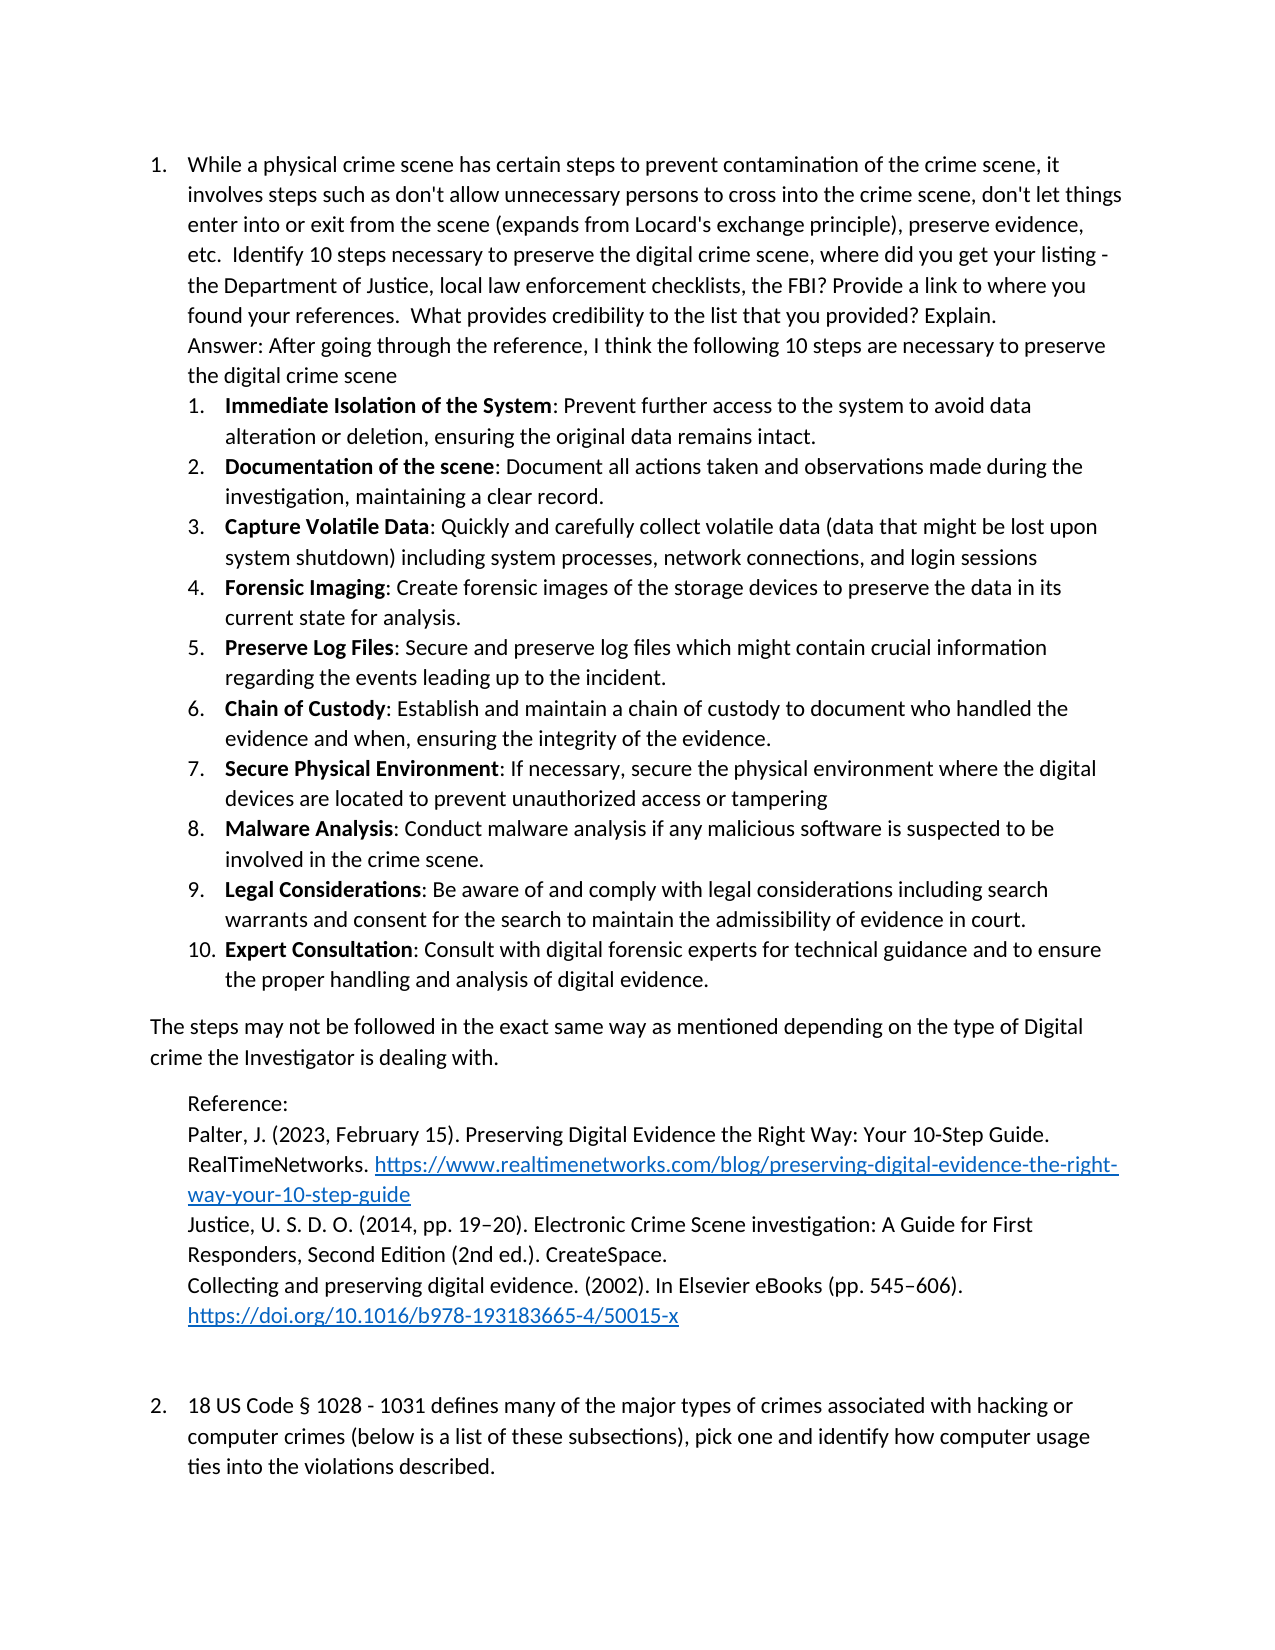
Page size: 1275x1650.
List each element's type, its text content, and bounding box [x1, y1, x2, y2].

list Immediate Isolation of the System: Prevent further access to the system to avoid data alteration or deletion, ensuring the original data remains intact. [187, 392, 1125, 450]
list Legal Considerations: Be aware of and comply with legal considerations including search warrants and consent for the search to maintain the admissibility of evidence in court. [187, 875, 1125, 933]
list Reference: [187, 1089, 1125, 1118]
list Collecting and preserving digital evidence. (2002). In Elsevier eBooks (pp. 545–606). https://doi.org/10.1016/b978-193183665-4/50015-x [187, 1271, 1125, 1329]
list Answer: After going through the reference, I think the following 10 steps are necessary to preserve the digital crime scene [187, 331, 1125, 389]
list Palter, J. (2023, February 15). Preserving Digital Evidence the Right Way: Your 10-Step Guide. RealTimeNetworks. https://www.realtimenetworks.com/blog/preserving-digital-evidence-the-right-way-your-10-step-guide [187, 1120, 1125, 1208]
list Secure Physical Environment: If necessary, secure the physical environment where the digital devices are located to prevent unauthorized access or tampering [187, 754, 1125, 812]
list Preserve Log Files: Secure and preserve log files which might contain crucial information regarding the events leading up to the incident. [187, 633, 1125, 692]
list Malware Analysis: Conduct malware analysis if any malicious software is suspected to be involved in the crime scene. [187, 814, 1125, 873]
list Capture Volatile Data: Quickly and carefully collect volatile data (data that might be lost upon system shutdown) including system processes, network connections, and login sessions [187, 512, 1125, 571]
list Chain of Custody: Establish and maintain a chain of custody to document who handled the evidence and when, ensuring the integrity of the evidence. [187, 694, 1125, 752]
list While a physical crime scene has certain steps to prevent contamination of the crime scene, it involves steps such as don't allow unnecessary persons to cross into the crime scene, don't let things enter into or exit from the scene (expands from Locard's exchange principle), preserve evidence, etc. Identify 10 steps necessary to preserve the digital crime scene, where did you get your listing - the Department of Justice, local law enforcement checklists, the FBI? Provide a link to where you found your references. What provides credibility to the list that you provided? Explain. [150, 150, 1125, 329]
list Justice, U. S. D. O. (2014, pp. 19–20). Electronic Crime Scene investigation: A Guide for First Responders, Second Edition (2nd ed.). CreateSpace. [187, 1210, 1125, 1269]
list 18 US Code § 1028 - 1031 defines many of the major types of crimes associated with hacking or computer crimes (below is a list of these subsections), pick one and identify how computer usage ties into the violations described. [150, 1392, 1125, 1480]
list Documentation of the scene: Document all actions taken and observations made during the investigation, maintaining a clear record. [187, 452, 1125, 510]
list Forensic Imaging: Create forensic images of the storage devices to preserve the data in its current state for analysis. [187, 573, 1125, 631]
text The steps may not be followed in the exact same way as mentioned depending on the type of Digital crime the Investigator is dealing with. [150, 1012, 1125, 1071]
list Expert Consultation: Consult with digital forensic experts for technical guidance and to ensure the proper handling and analysis of digital evidence. [187, 935, 1125, 994]
